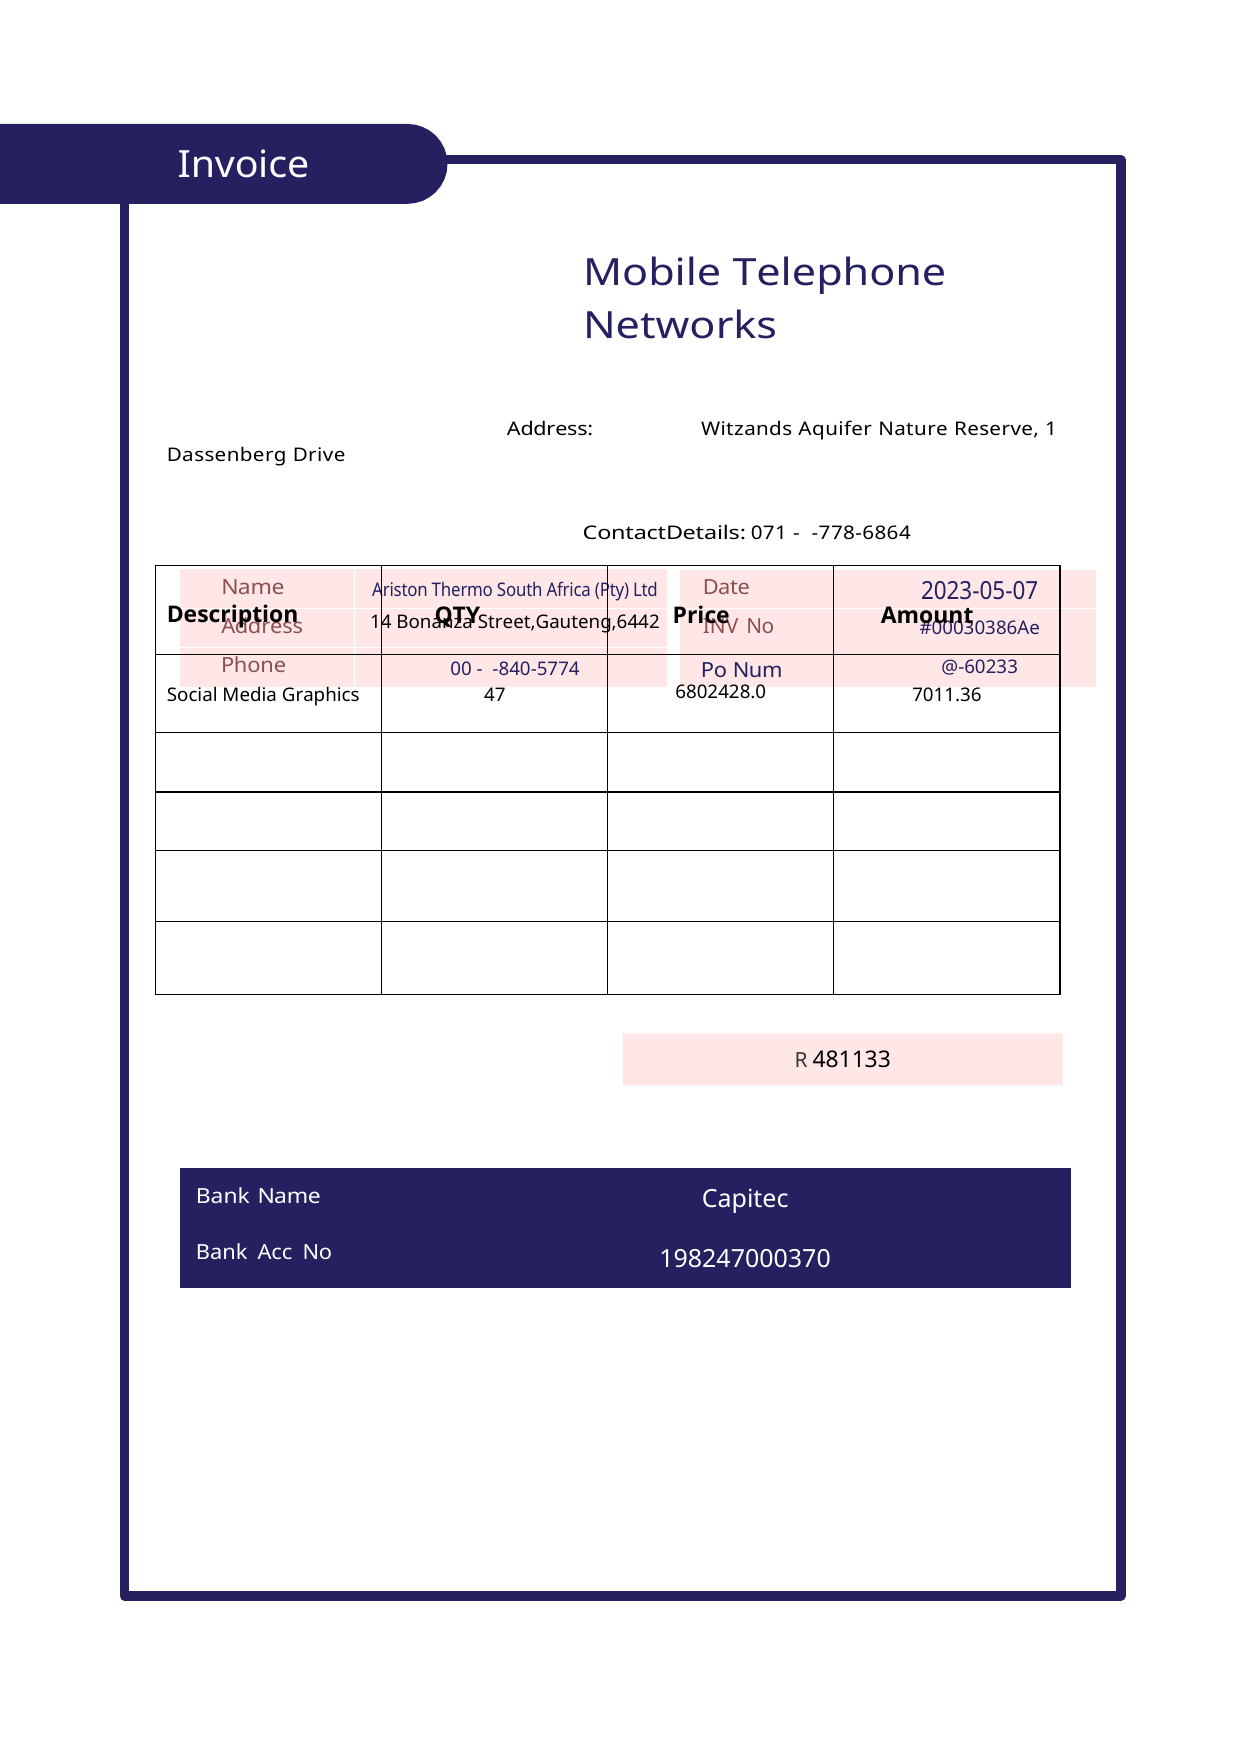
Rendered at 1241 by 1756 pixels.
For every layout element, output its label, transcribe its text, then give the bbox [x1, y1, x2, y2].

table_cell 47 [382, 655, 607, 732]
table_header Amount [834, 566, 1059, 654]
table_header Capitec [419, 1168, 1071, 1222]
table_header Price [608, 566, 833, 654]
title Invoice [177, 134, 1111, 188]
table_cell [608, 733, 833, 791]
table_cell Bank Acc No [180, 1222, 419, 1288]
table_cell [382, 793, 607, 850]
table_cell [382, 733, 607, 791]
title Mobile Telephone Networks [583, 188, 1111, 350]
table_cell Social Media Graphics [156, 655, 381, 732]
table_cell [608, 922, 833, 994]
table_cell [608, 793, 833, 850]
table_header Description [156, 566, 381, 654]
table_cell [834, 922, 1059, 994]
table_cell [156, 793, 381, 850]
table_cell [156, 733, 381, 791]
table_cell [156, 922, 381, 994]
table_cell [382, 922, 607, 994]
text ContactDetails: 071 - -778-6864 [582, 519, 1111, 544]
table_cell [834, 793, 1059, 850]
table_cell [834, 733, 1059, 791]
table_cell 7011.36 [834, 655, 1059, 732]
table_cell 198247000370 [419, 1222, 1071, 1288]
table_cell [382, 851, 607, 921]
text Address: Witzands Aquifer Nature Reserve, 1 Dassenberg Drive [167, 415, 1111, 466]
table_cell [156, 851, 381, 921]
table_cell [834, 851, 1059, 921]
table_cell [608, 851, 833, 921]
table_header QTY [382, 566, 607, 654]
table_cell 6802428.0 [608, 655, 833, 732]
table_header Bank Name [180, 1168, 419, 1222]
